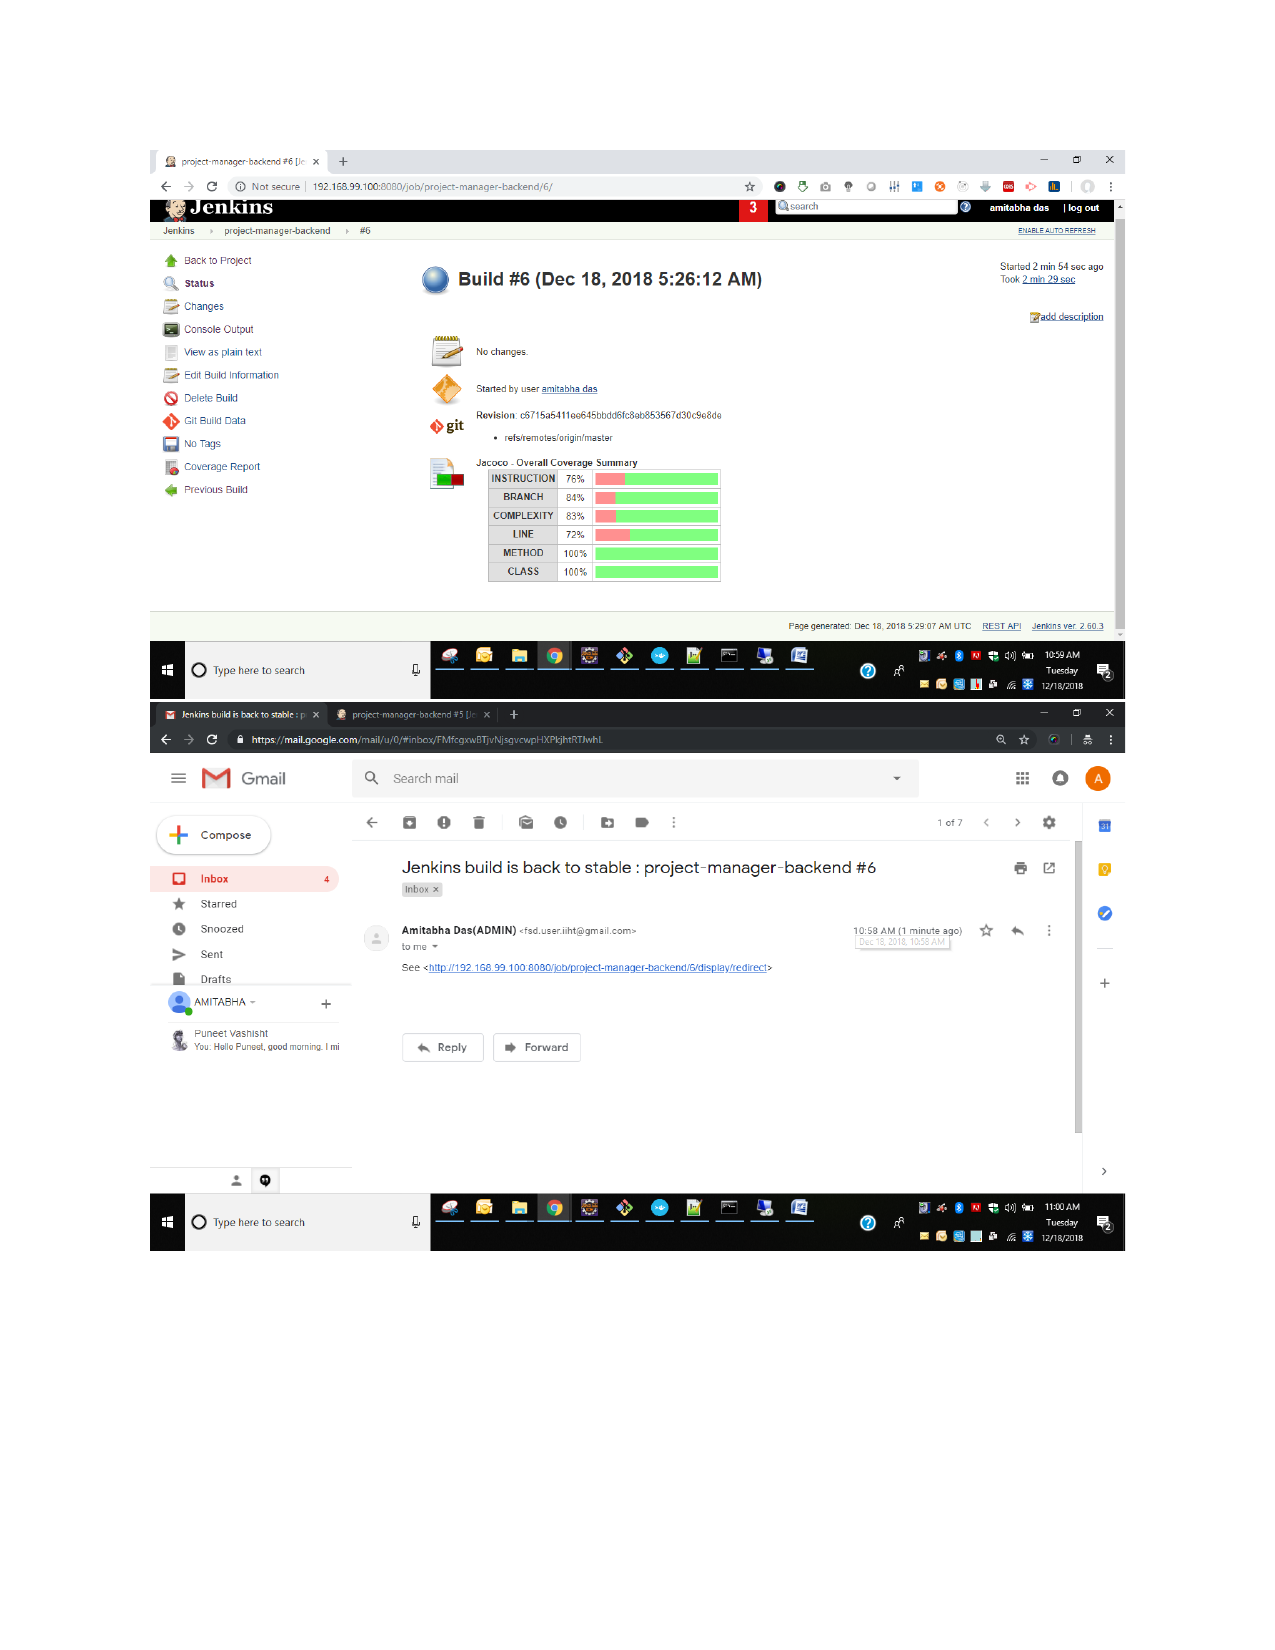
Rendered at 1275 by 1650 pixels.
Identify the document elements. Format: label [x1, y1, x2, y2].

picture [150, 702, 1125, 1251]
picture [150, 150, 1125, 699]
